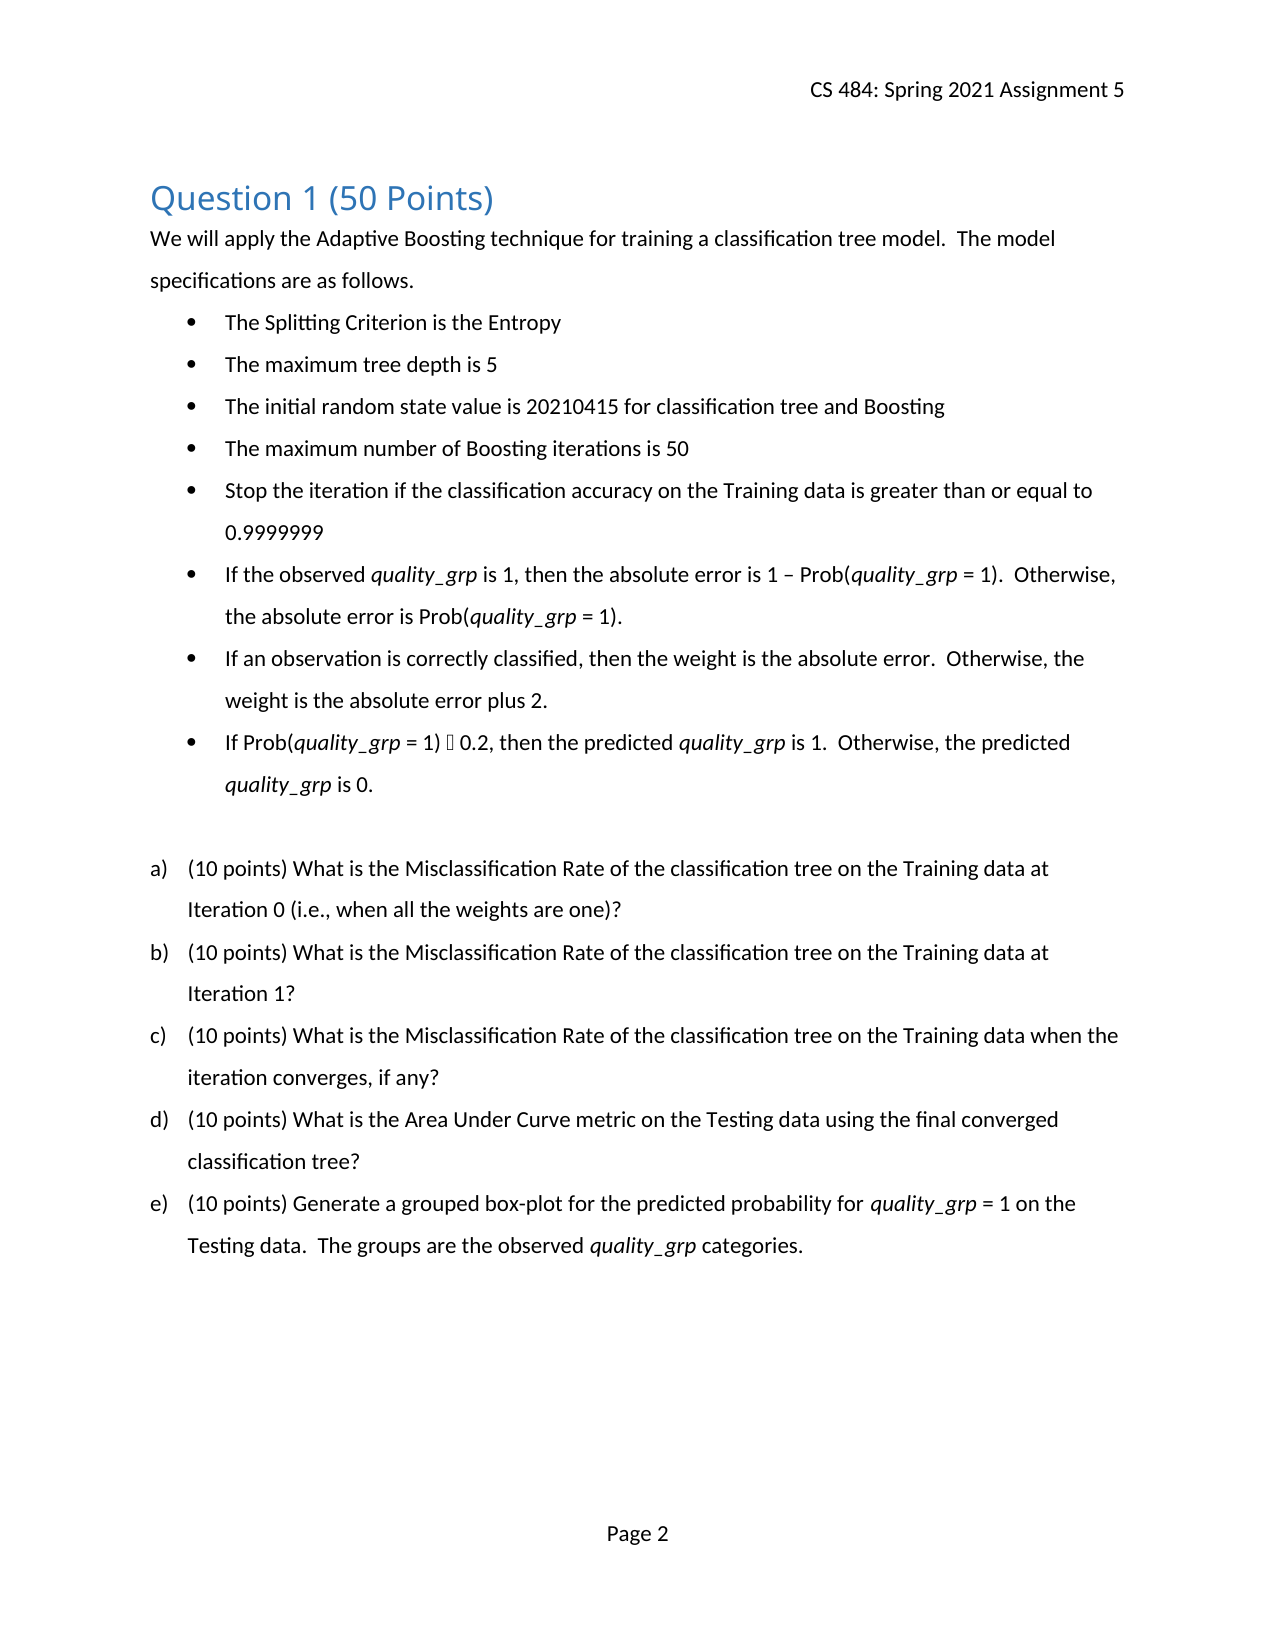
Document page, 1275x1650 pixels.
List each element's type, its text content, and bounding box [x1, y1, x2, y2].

list (10 points) Generate a grouped box-plot for the predicted probability for quality_grp = 1 on the Testing data. The groups are the observed quality_grp categories. [150, 1189, 1125, 1259]
list The initial random state value is 20210415 for classification tree and Boosting [187, 392, 1125, 420]
text We will apply the Adaptive Boosting technique for training a classification tree model. The model specifications are as follows. [150, 224, 1125, 294]
list (10 points) What is the Misclassification Rate of the classification tree on the Training data at Iteration 0 (i.e., when all the weights are one)? [150, 854, 1125, 924]
list Stop the iteration if the classification accuracy on the Training data is greater than or equal to 0.9999999 [187, 476, 1125, 546]
list (10 points) What is the Area Under Curve metric on the Testing data using the final converged classification tree? [150, 1106, 1125, 1176]
list The maximum number of Boosting iterations is 50 [187, 434, 1125, 462]
list (10 points) What is the Misclassification Rate of the classification tree on the Training data when the iteration converges, if any? [150, 1022, 1125, 1092]
list The Splitting Criterion is the Entropy [187, 308, 1125, 336]
list The maximum tree depth is 5 [187, 350, 1125, 378]
list If Prob(quality_grp = 1) 0.2, then the predicted quality_grp is 1. Otherwise, the predicted quality_grp is 0. [187, 728, 1125, 798]
list If an observation is correctly classified, then the weight is the absolute error. Otherwise, the weight is the absolute error plus 2. [187, 644, 1125, 714]
list (10 points) What is the Misclassification Rate of the classification tree on the Training data at Iteration 1? [150, 938, 1125, 1008]
subtitle Question 1 (50 Points) [150, 175, 1125, 220]
list If the observed quality_grp is 1, then the absolute error is 1 – Prob(quality_grp = 1). Otherwise, the absolute error is Prob(quality_grp = 1). [187, 560, 1125, 630]
